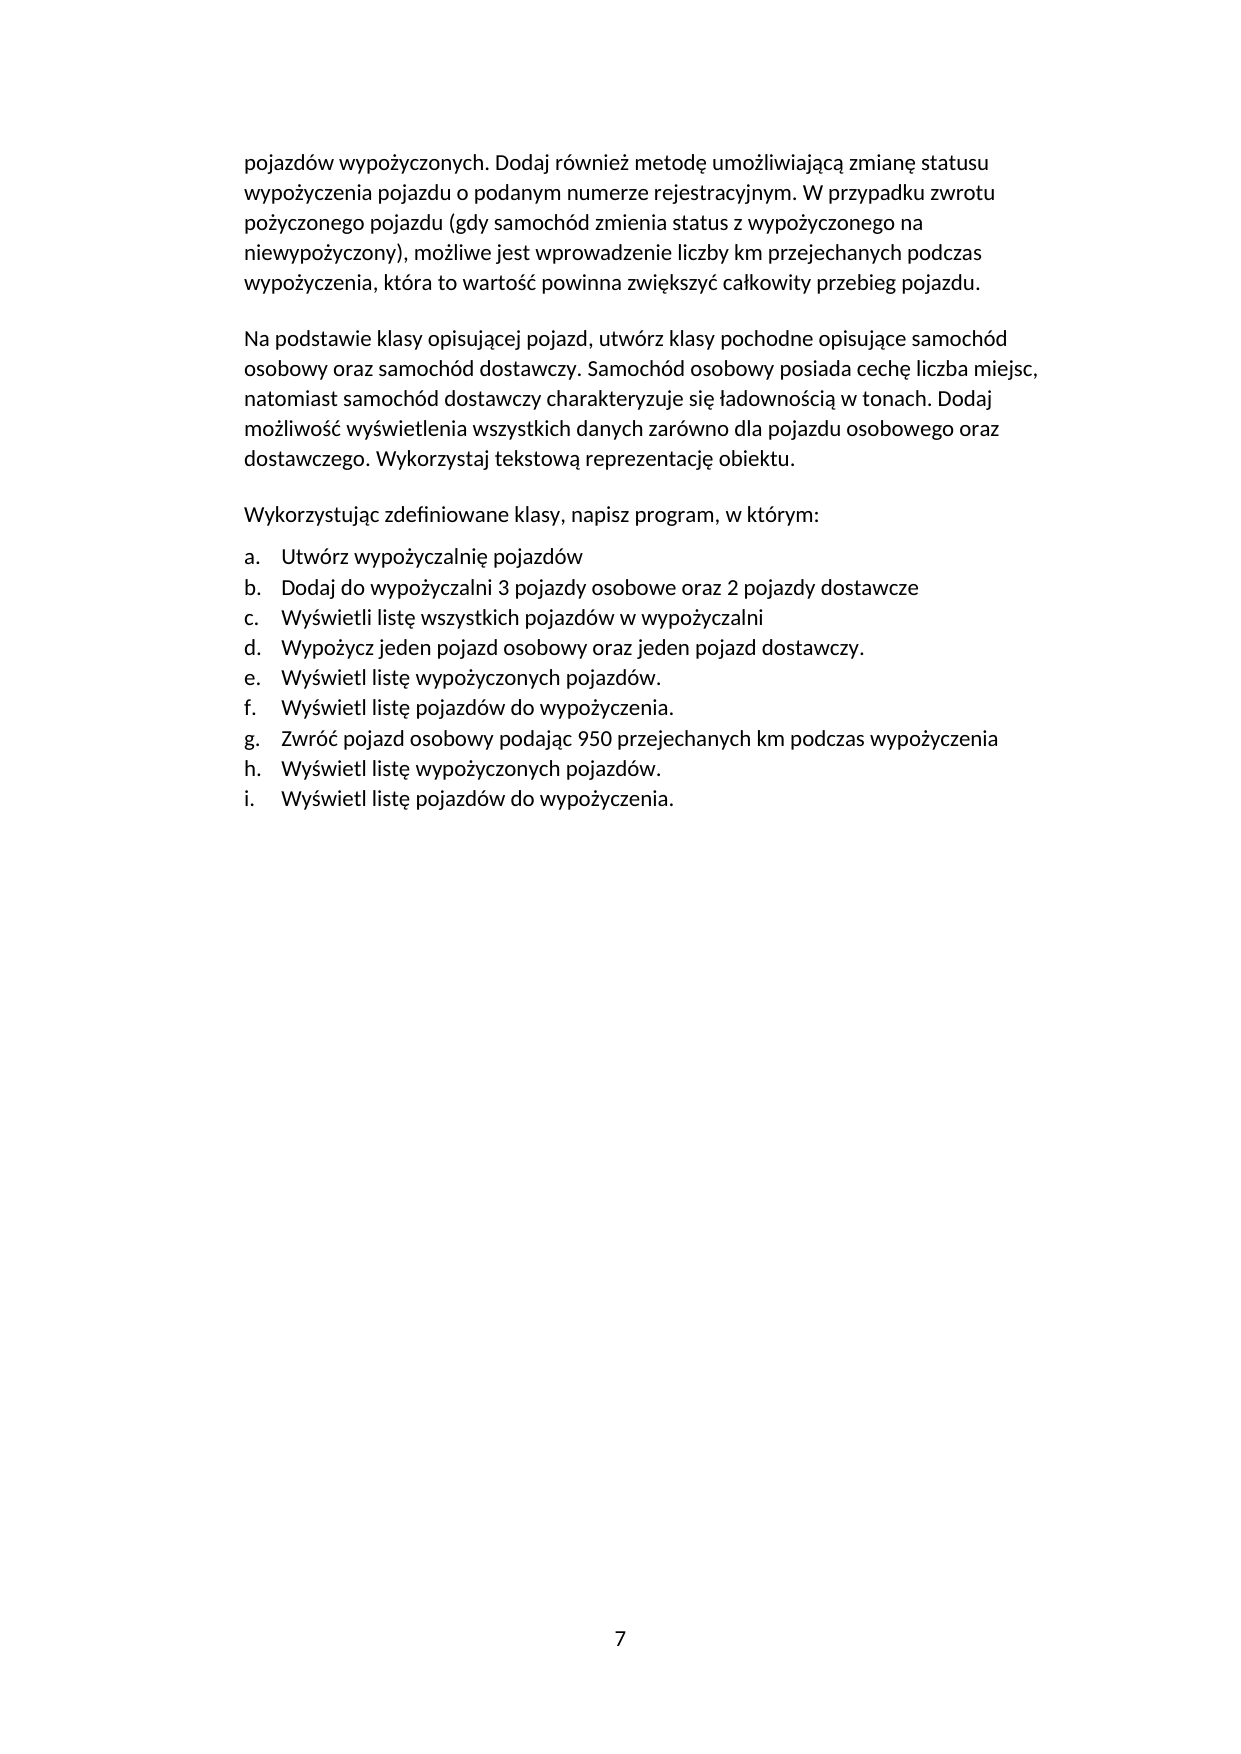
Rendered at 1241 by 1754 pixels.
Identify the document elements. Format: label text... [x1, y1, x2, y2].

list Wykorzystując zdefiniowane klasy, napisz program, w którym: [244, 500, 1093, 528]
text Wyświetli listę wszystkich pojazdów w wypożyczalni [244, 603, 1093, 631]
text Utwórz wypożyczalnię pojazdów [244, 542, 1093, 570]
text Wyświetl listę wypożyczonych pojazdów. [244, 663, 1093, 691]
text Wyświetl listę wypożyczonych pojazdów. [244, 754, 1093, 782]
text Wyświetl listę pojazdów do wypożyczenia. [244, 784, 1093, 812]
text Dodaj do wypożyczalni 3 pojazdy osobowe oraz 2 pojazdy dostawcze [244, 573, 1093, 601]
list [244, 148, 1093, 296]
text Zwróć pojazd osobowy podając 950 przejechanych km podczas wypożyczenia [244, 724, 1093, 752]
list Na podstawie klasy opisującej pojazd, utwórz klasy pochodne opisujące samochód osobowy oraz samochód dostawczy. Samochód osobowy posiada cechę liczba miejsc, natomiast samochód dostawczy charakteryzuje się ładownością w tonach. Dodaj możliwość wyświetlenia wszystkich danych zarówno dla pojazdu osobowego oraz dostawczego. Wykorzystaj tekstową reprezentację obiektu. [244, 324, 1093, 472]
text Wypożycz jeden pojazd osobowy oraz jeden pojazd dostawczy. [244, 633, 1093, 661]
text Wyświetl listę pojazdów do wypożyczenia. [244, 693, 1093, 721]
